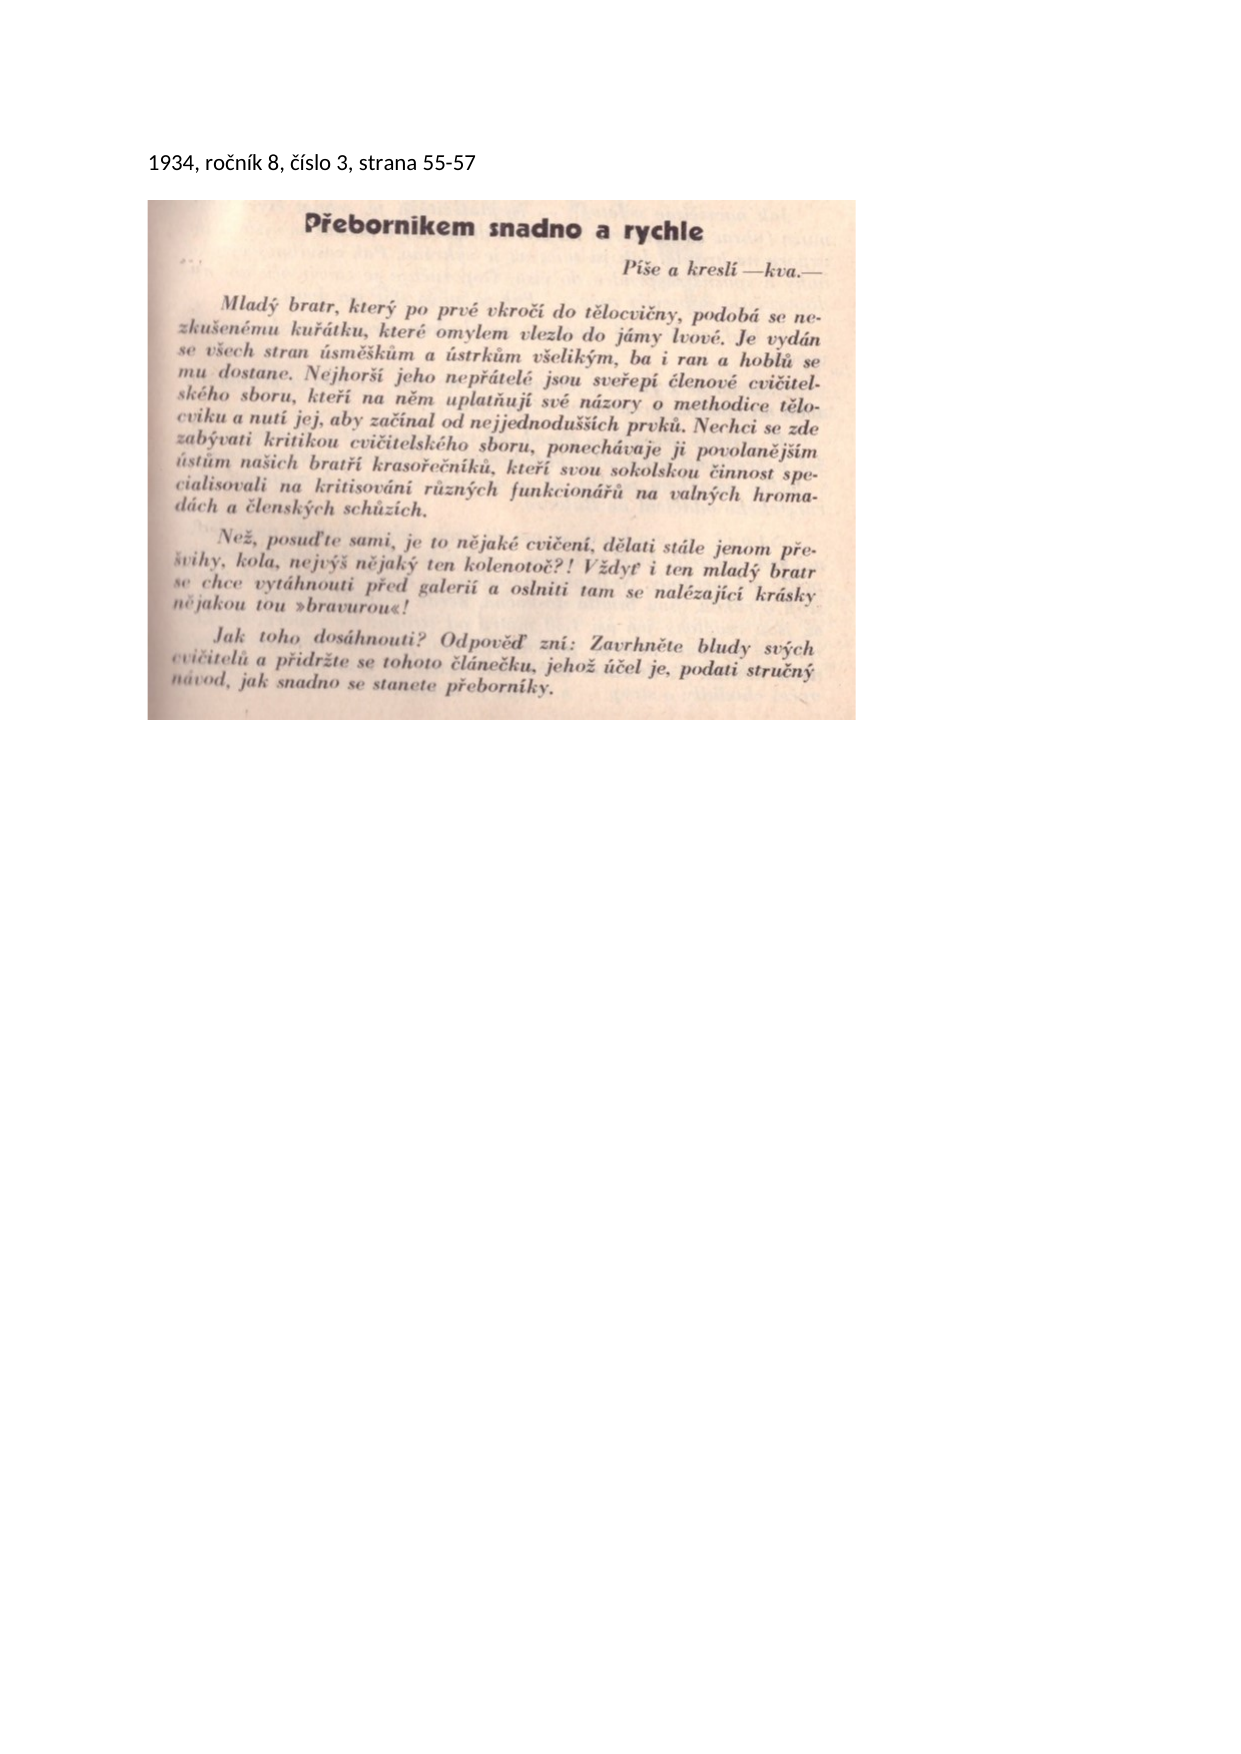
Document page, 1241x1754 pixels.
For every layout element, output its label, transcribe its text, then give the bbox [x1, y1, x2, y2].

picture [147, 200, 856, 720]
text 1934, ročník 8, číslo 3, strana 55-57 [148, 148, 1093, 176]
